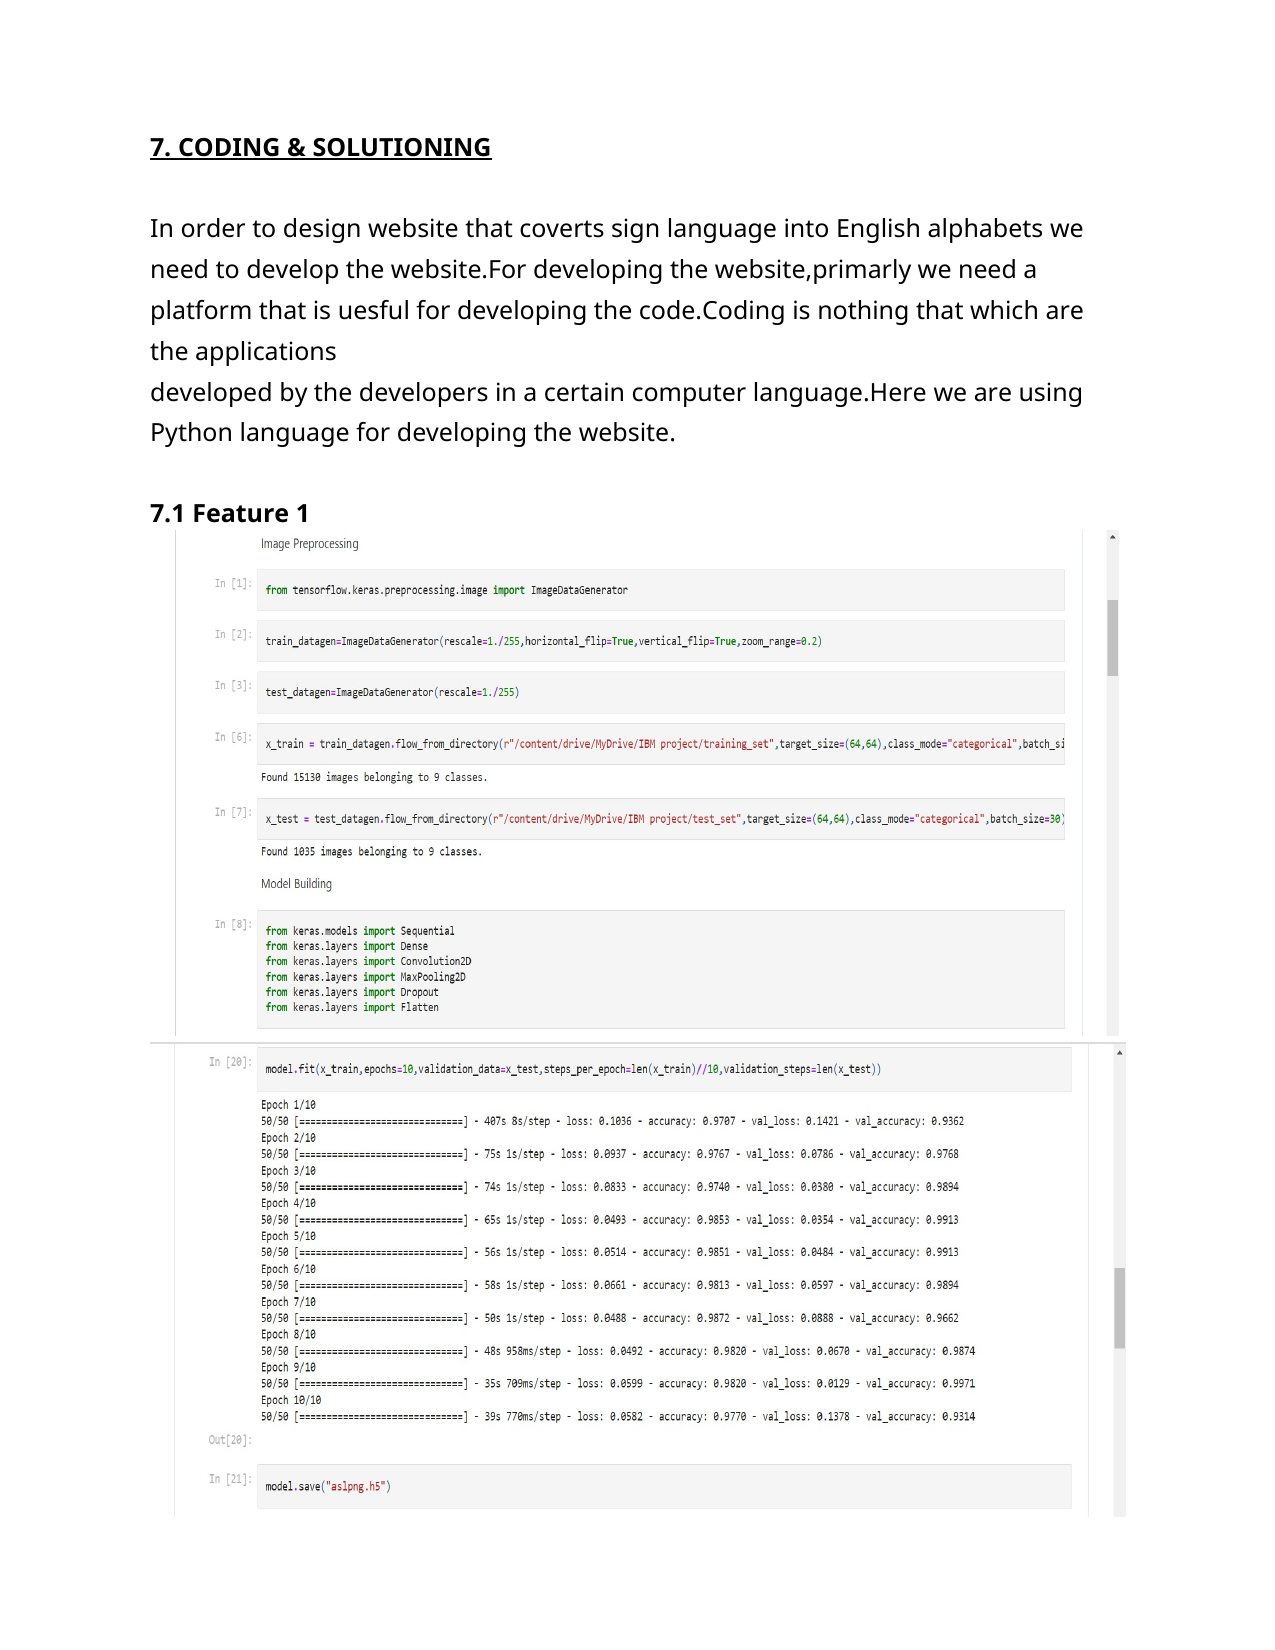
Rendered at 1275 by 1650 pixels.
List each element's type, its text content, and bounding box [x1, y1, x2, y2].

picture [175, 530, 1119, 1036]
subtitle CODING & SOLUTIONING [150, 129, 1275, 163]
text developed by the developers in a certain computer language.Here we are using Python language for developing the website. [150, 374, 1105, 449]
subtitle Feature 1 [150, 496, 1275, 530]
picture [150, 1042, 1126, 1517]
text In order to design website that coverts sign language into English alphabets we need to develop the website.For developing the website,primarly we need a platform that is uesful for developing the code.Coding is nothing that which are the applications [150, 211, 1115, 367]
